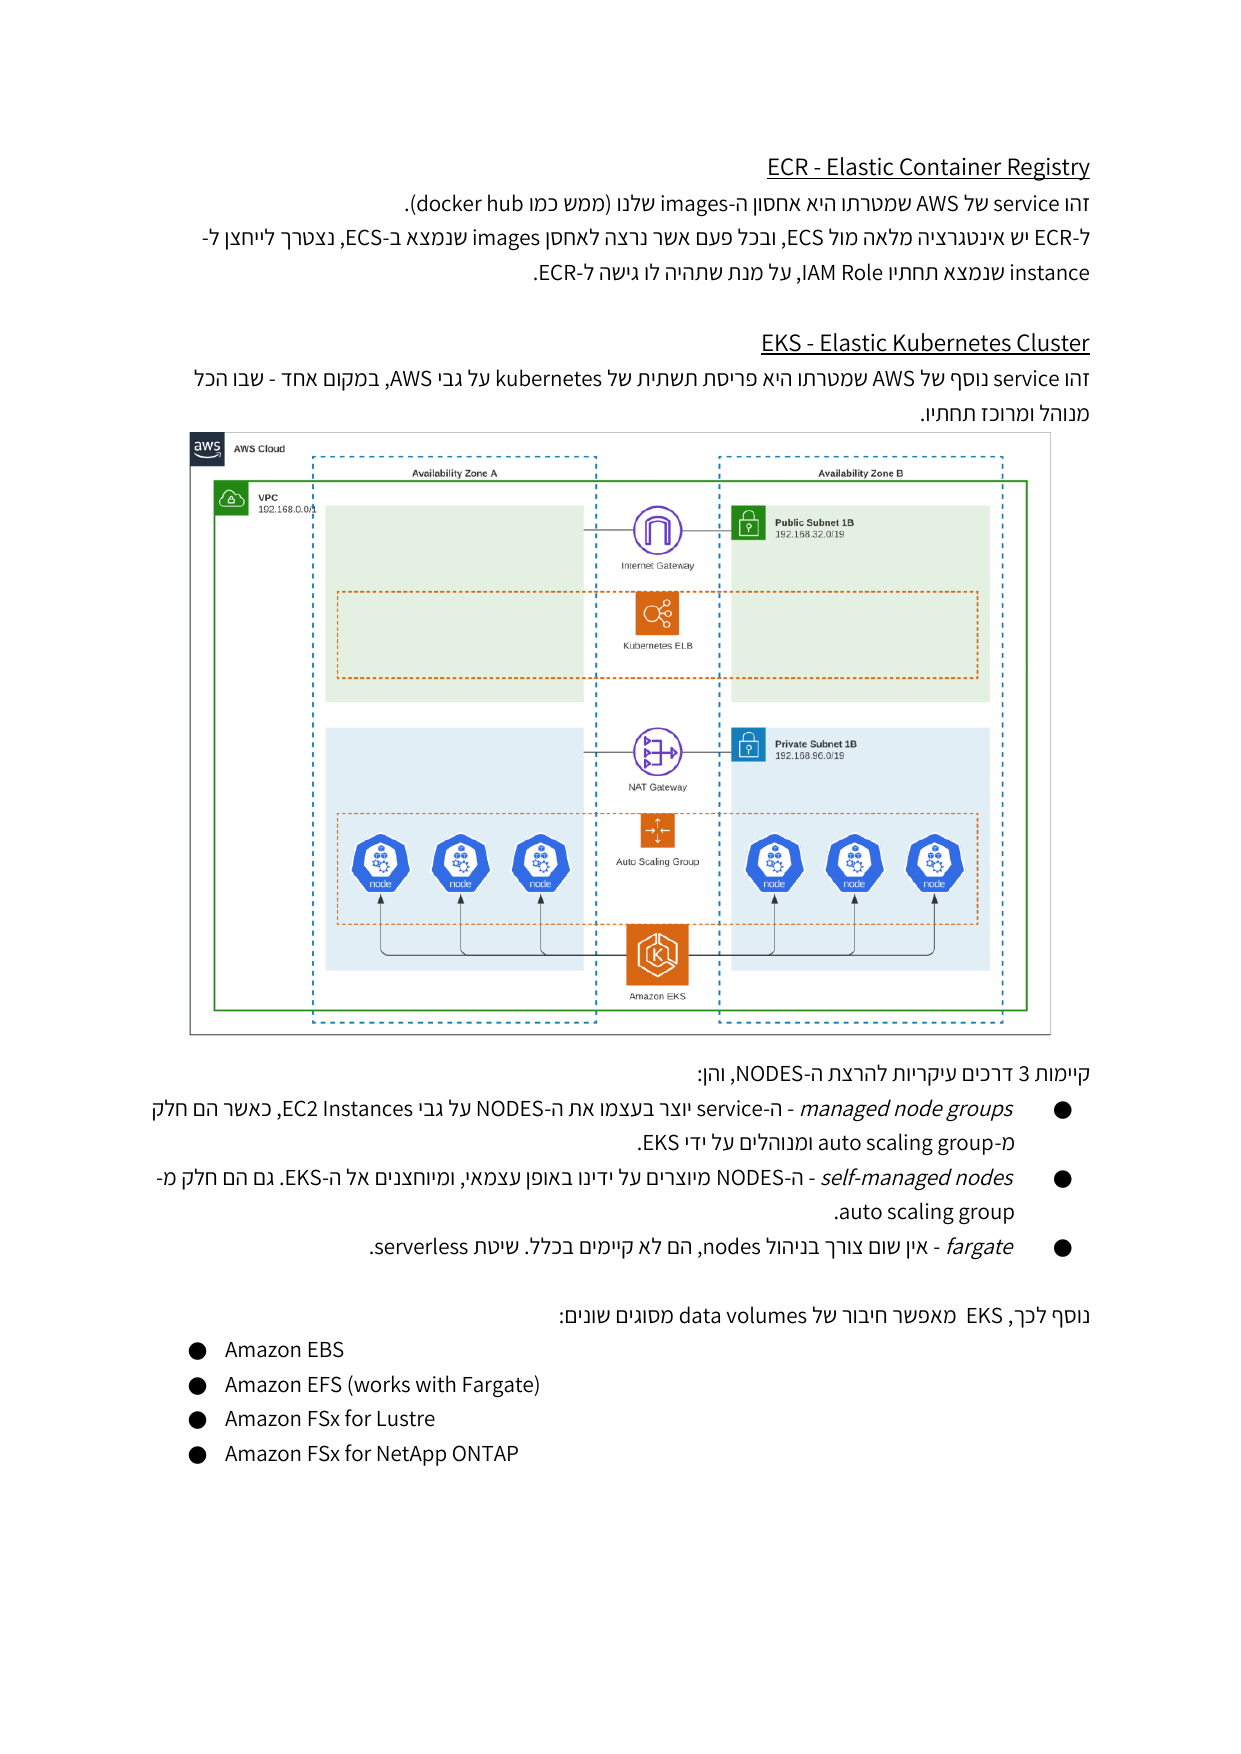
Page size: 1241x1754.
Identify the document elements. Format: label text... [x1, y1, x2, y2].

list Amazon EFS (works with Fargate) [187, 1368, 1090, 1398]
list managed node groups - ה-service יוצר בעצמו את ה-NODES על גבי EC2 Instances, כאשר הם חלק מ-auto scaling group ומנוהלים על ידי EKS. [150, 1093, 1053, 1157]
list Amazon EBS [187, 1334, 1090, 1364]
picture [189, 432, 1051, 1055]
text קיימות 3 דרכים עיקריות להרצת ה-NODES, והן: [150, 1058, 1090, 1088]
text זהו service נוסף של AWS שמטרתו היא פריסת תשתית של kubernetes על גבי AWS, במקום אחד - שבו הכל מנוהל ומרוכז תחתיו. [150, 363, 1090, 428]
text זהו service של AWS שמטרתו היא אחסון ה-images שלנו (ממש כמו docker hub). [150, 188, 1090, 218]
list Amazon FSx for Lustre [187, 1403, 1090, 1433]
text נוסף לכך, EKS מאפשר חיבור של data volumes מסוגים שונים: [150, 1299, 1090, 1329]
list fargate - אין שום צורך בניהול nodes, הם לא קיימים בכלל. שיטת serverless. [150, 1231, 1053, 1261]
text ל-ECR יש אינטגרציה מלאה מול ECS, ובכל פעם אשר נרצה לאחסן images שנמצא ב-ECS, נצטרך לייחצן ל-instance שנמצא תחתיו IAM Role, על מנת שתהיה לו גישה ל-ECR. [150, 222, 1090, 287]
list Amazon FSx for NetApp ONTAP [187, 1437, 1090, 1467]
list self-managed nodes - ה-NODES מיוצרים על ידינו באופן עצמאי, ומיוחצנים אל ה-EKS. גם הם חלק מ-auto scaling group. [150, 1162, 1053, 1226]
text EKS - Elastic Kubernetes Cluster [150, 326, 1090, 358]
text ECR - Elastic Container Registry [150, 150, 1090, 183]
